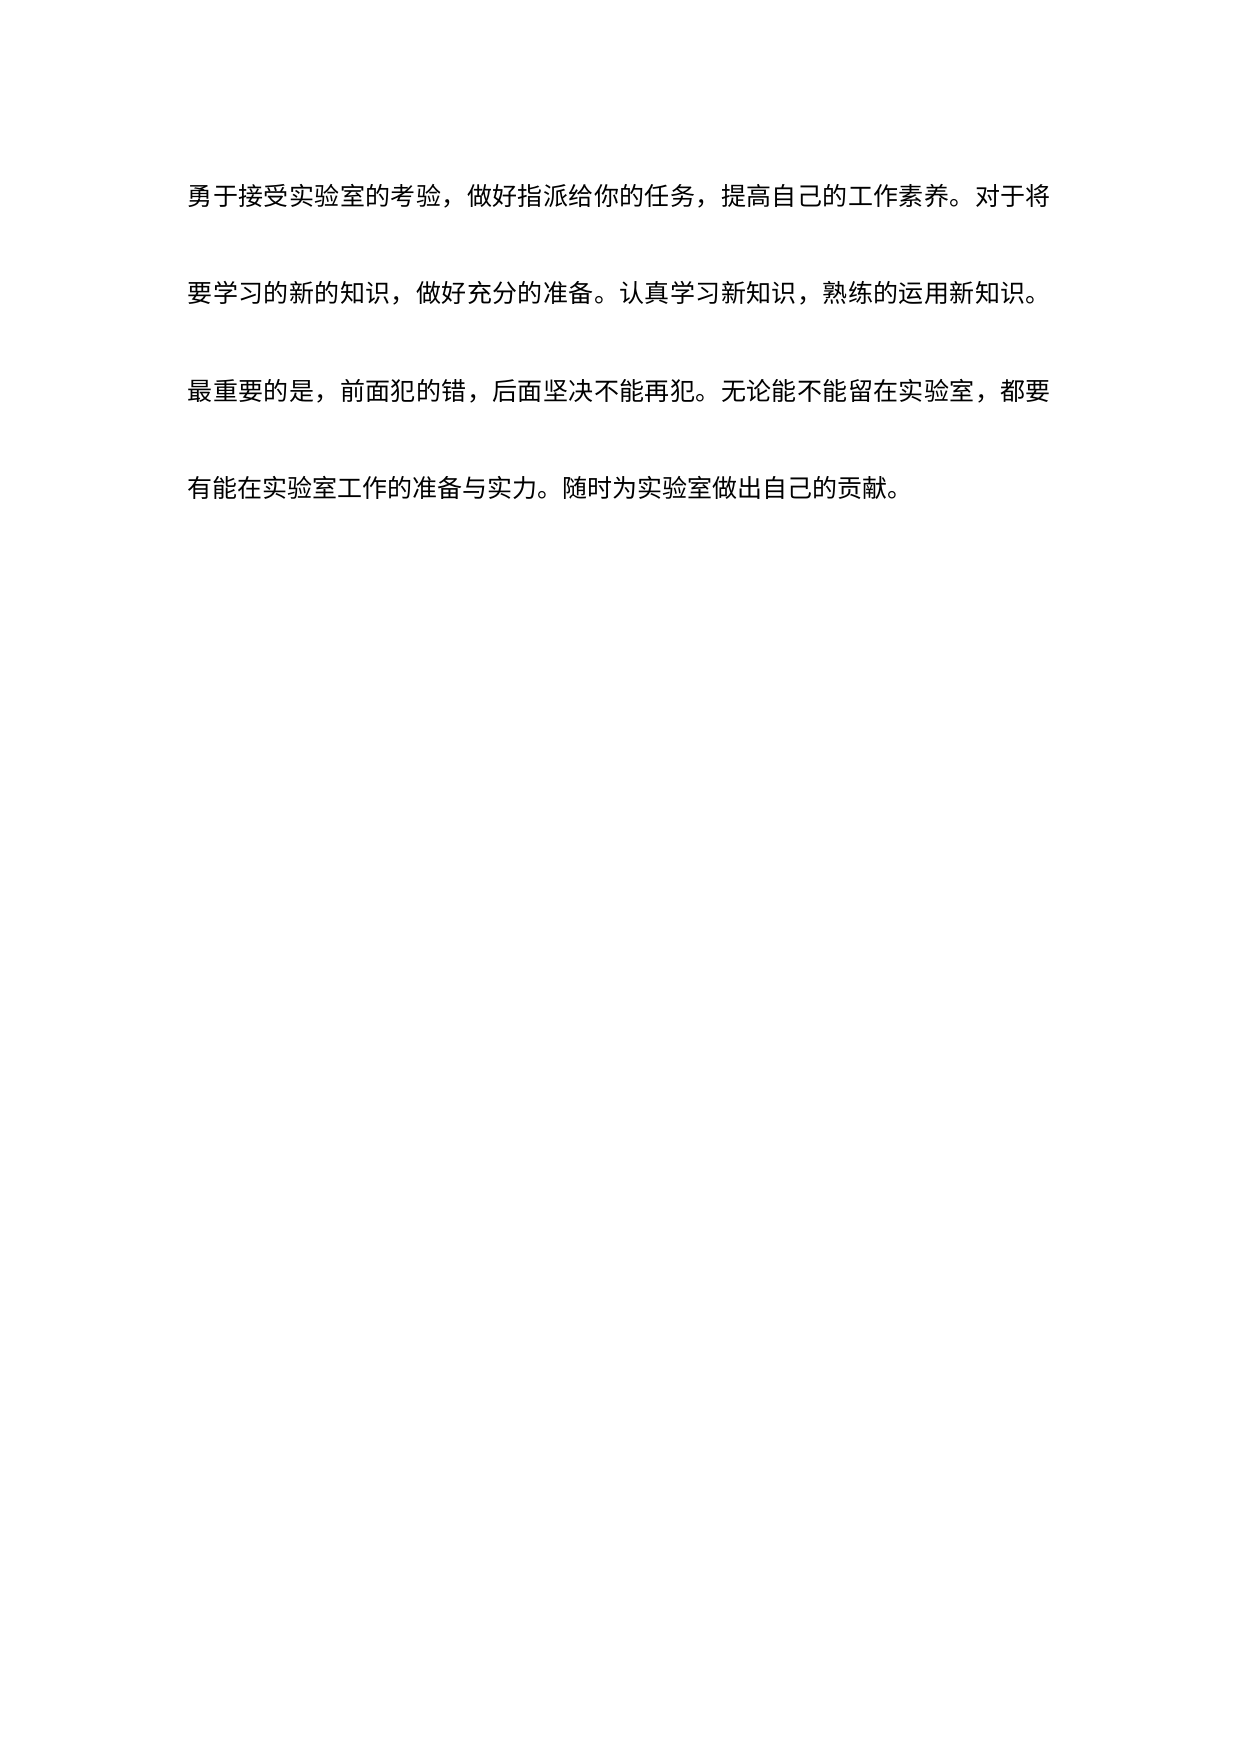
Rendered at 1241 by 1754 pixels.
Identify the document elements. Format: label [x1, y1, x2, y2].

list [187, 162, 1053, 519]
